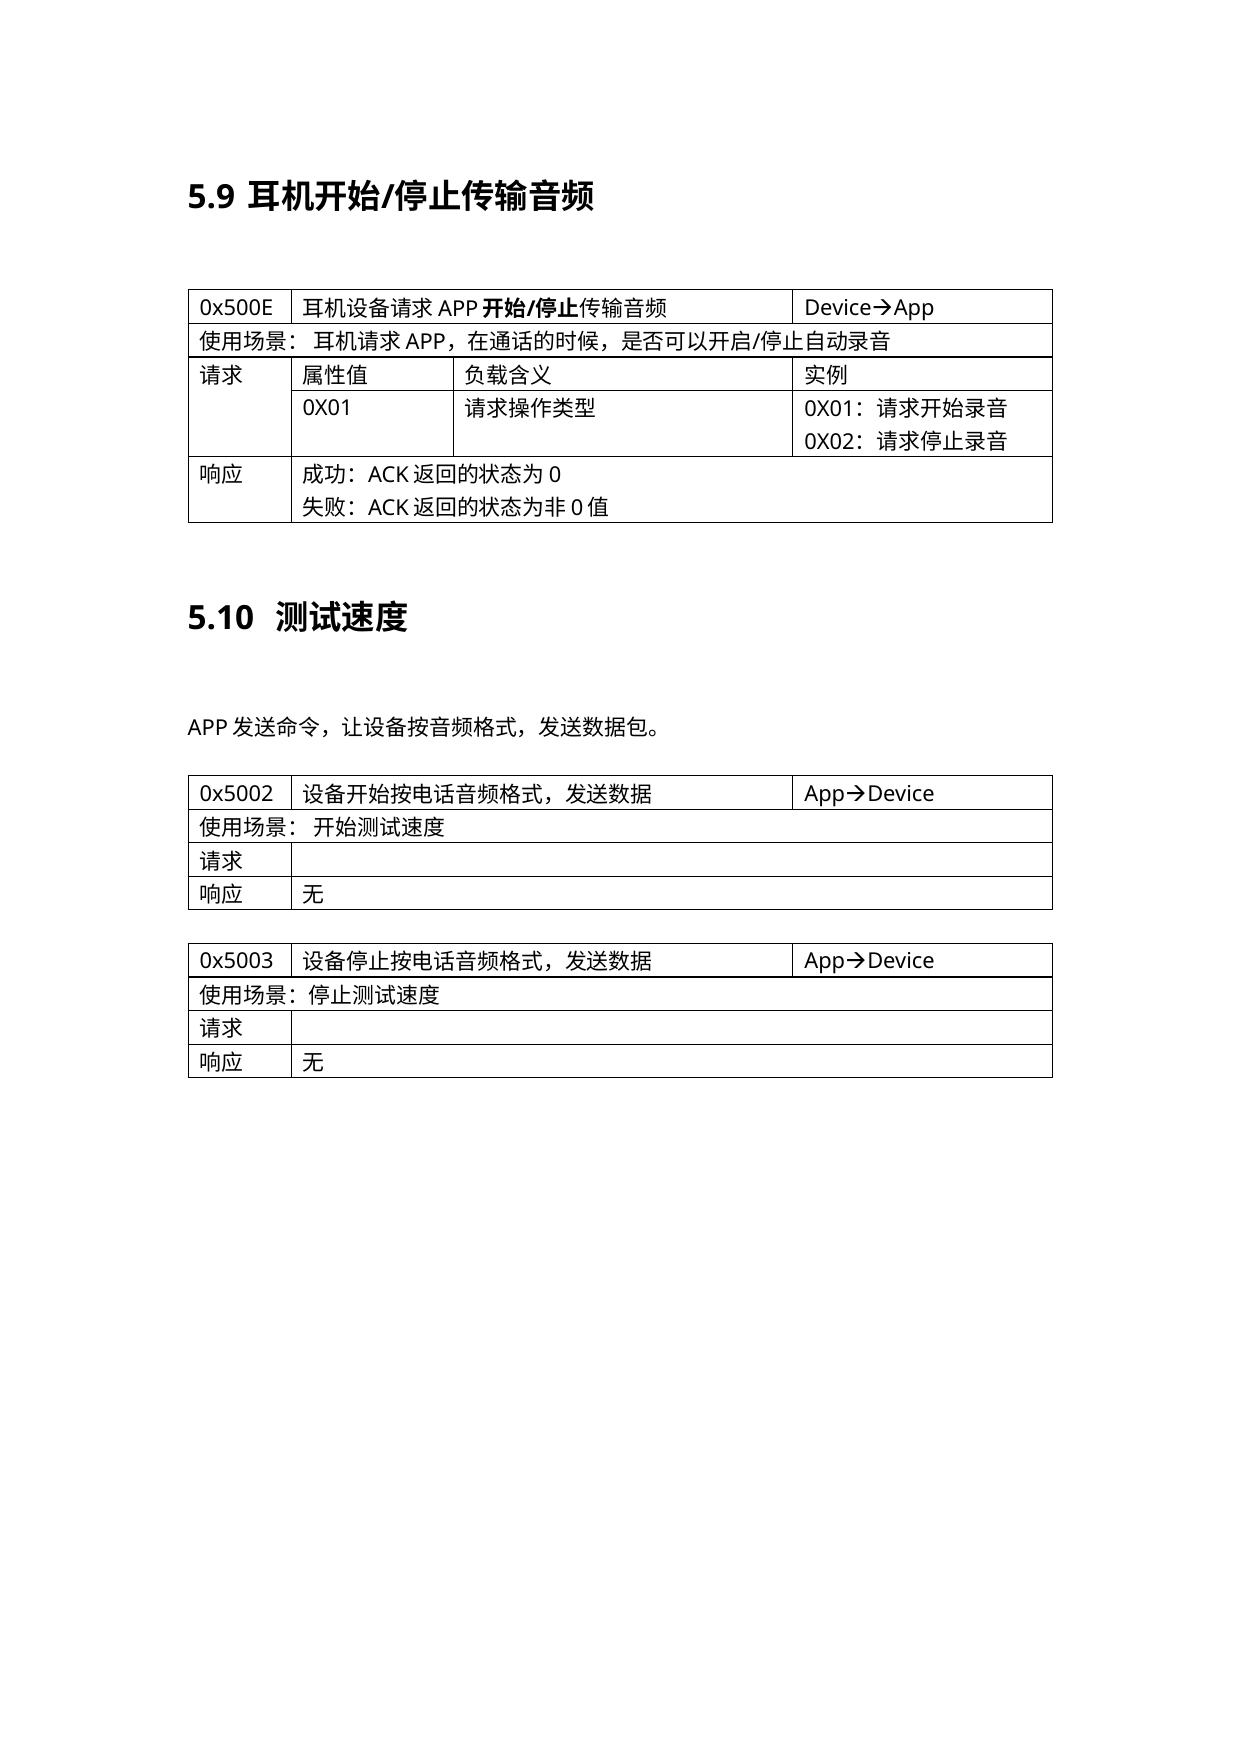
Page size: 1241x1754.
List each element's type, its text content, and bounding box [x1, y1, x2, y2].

table_cell 实例 [793, 358, 1052, 390]
table_header 设备开始按电话音频格式，发送数据 [292, 776, 792, 809]
table_cell 负载含义 [454, 358, 792, 390]
table_cell 使用场景：停止测试速度 [189, 978, 1052, 1010]
table_header 0x5003 [189, 944, 291, 976]
table_header AppDevice [793, 776, 1052, 809]
text APP发送命令，让设备按音频格式，发送数据包。 [187, 710, 1053, 743]
table_cell 0X01：请求开始录音 0X02：请求停止录音 [793, 391, 1052, 456]
table_header AppDevice [793, 944, 1052, 976]
table_header 0x500E [189, 290, 291, 323]
table_header 0x5002 [189, 776, 291, 809]
table_header DeviceApp [793, 290, 1052, 323]
table_cell 使用场景： 耳机请求APP，在通话的时候，是否可以开启/停止自动录音 [189, 324, 1052, 356]
table_cell 属性值 [292, 358, 453, 390]
table_cell 响应 [189, 877, 291, 909]
table_cell 使用场景： 开始测试速度 [189, 810, 1052, 842]
table_cell 0X01 [292, 391, 453, 456]
table_cell [292, 1011, 1052, 1043]
subtitle 测试速度 [187, 583, 1053, 648]
table_cell 请求 [189, 843, 291, 876]
table_cell 响应 [189, 1045, 291, 1077]
table_cell 无 [292, 877, 1052, 909]
table_cell 无 [292, 1045, 1052, 1077]
table_cell 请求操作类型 [454, 391, 792, 456]
table_header 耳机设备请求APP开始/停止传输音频 [292, 290, 792, 323]
table_cell 请求 [189, 1011, 291, 1043]
table_cell [292, 843, 1052, 876]
table_cell 响应 [189, 457, 291, 522]
table_header 设备停止按电话音频格式，发送数据 [292, 944, 792, 976]
table_cell 成功：ACK返回的状态为0 失败：ACK返回的状态为非0值 [292, 457, 1052, 522]
subtitle 耳机开始/停止传输音频 [187, 162, 1053, 227]
table_cell 请求 [189, 358, 291, 456]
